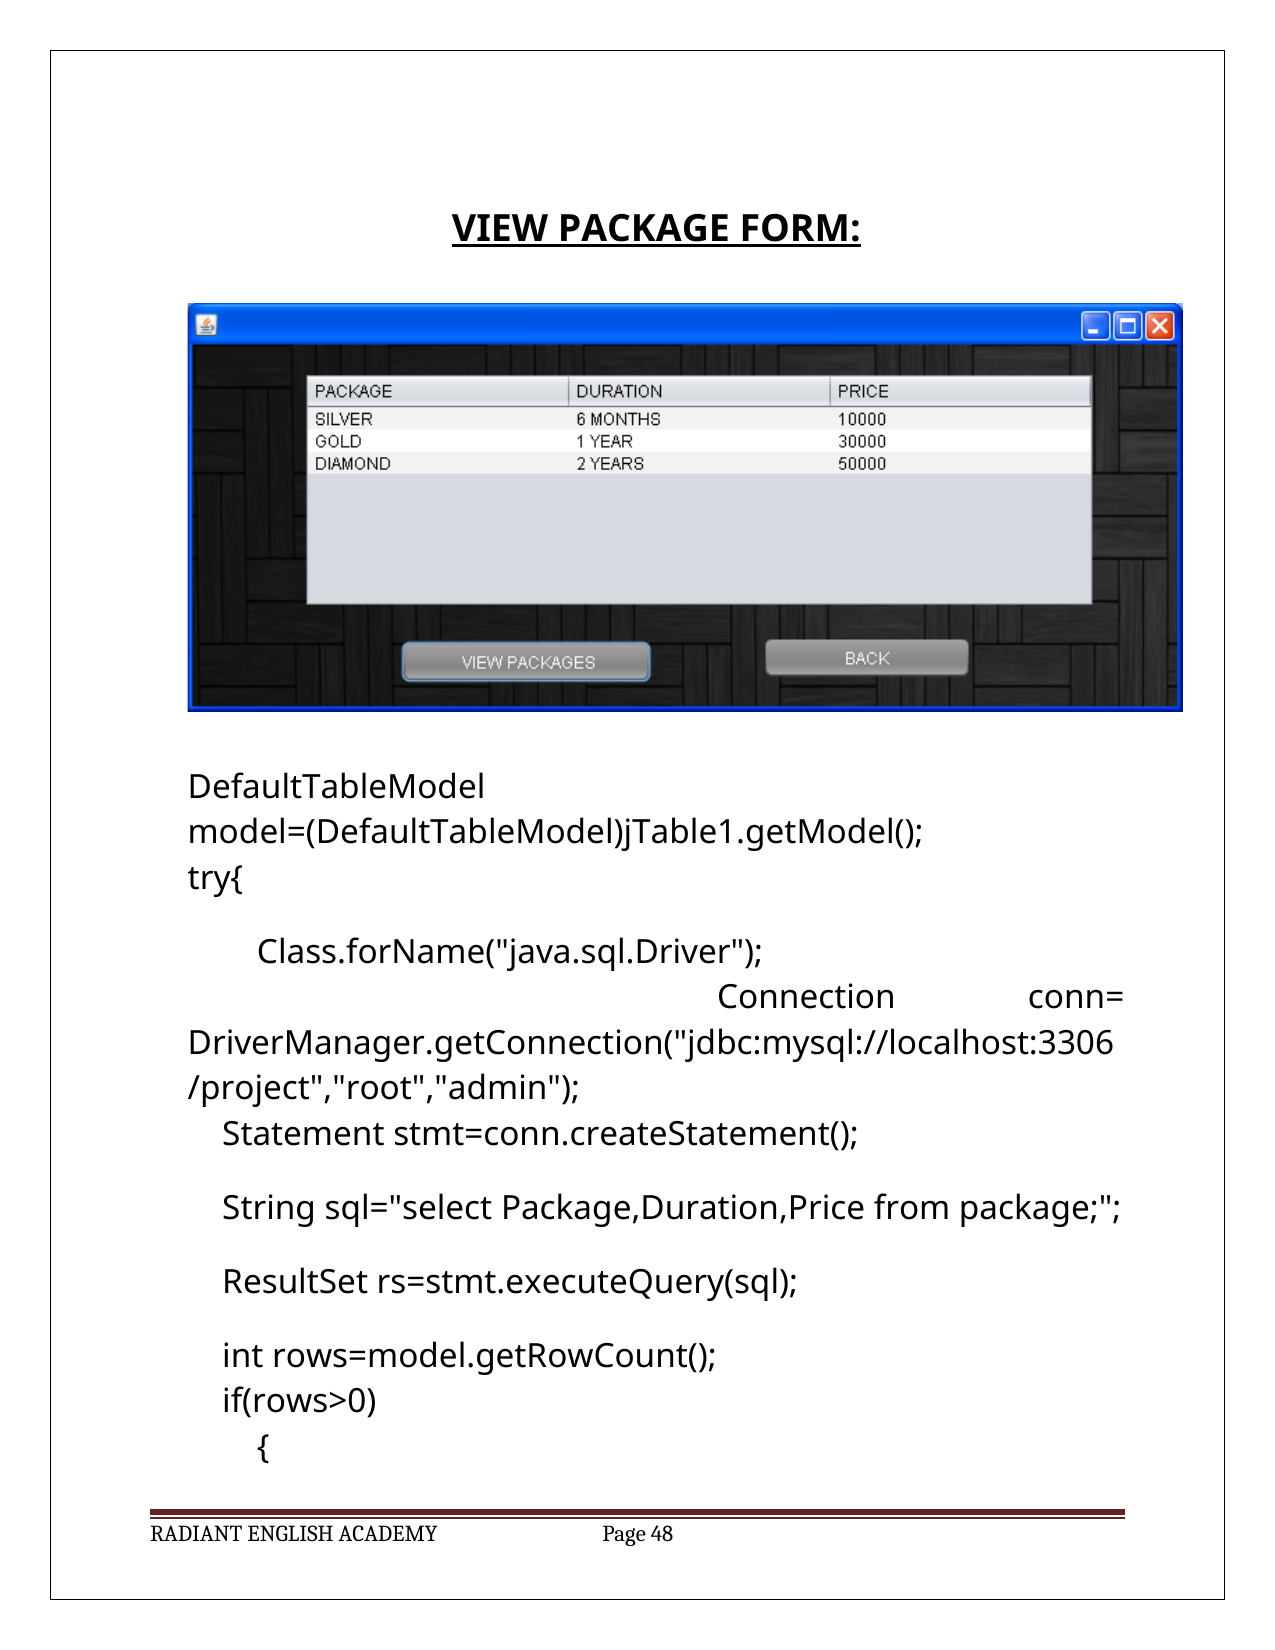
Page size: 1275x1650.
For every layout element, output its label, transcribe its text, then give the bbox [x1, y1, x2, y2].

text { [187, 1423, 1125, 1468]
text VIEW PACKAGE FORM: [187, 201, 1125, 252]
text int rows=model.getRowCount(); [187, 1332, 1125, 1377]
text Class.forName("java.sql.Driver"); [187, 928, 1125, 973]
text try{ [187, 853, 1125, 899]
text ResultSet rs=stmt.executeQuery(sql); [187, 1258, 1125, 1303]
text DefaultTableModel model=(DefaultTableModel)jTable1.getModel(); [187, 763, 1125, 853]
picture [187, 303, 1183, 712]
text if(rows>0) [187, 1377, 1125, 1423]
text String sql="select Package,Duration,Price from package;"; [187, 1183, 1125, 1229]
text Statement stmt=conn.createStatement(); [187, 1109, 1125, 1155]
text Connection conn= DriverManager.getConnection("jdbc:mysql://localhost:3306/project","root","admin"); [187, 973, 1125, 1109]
